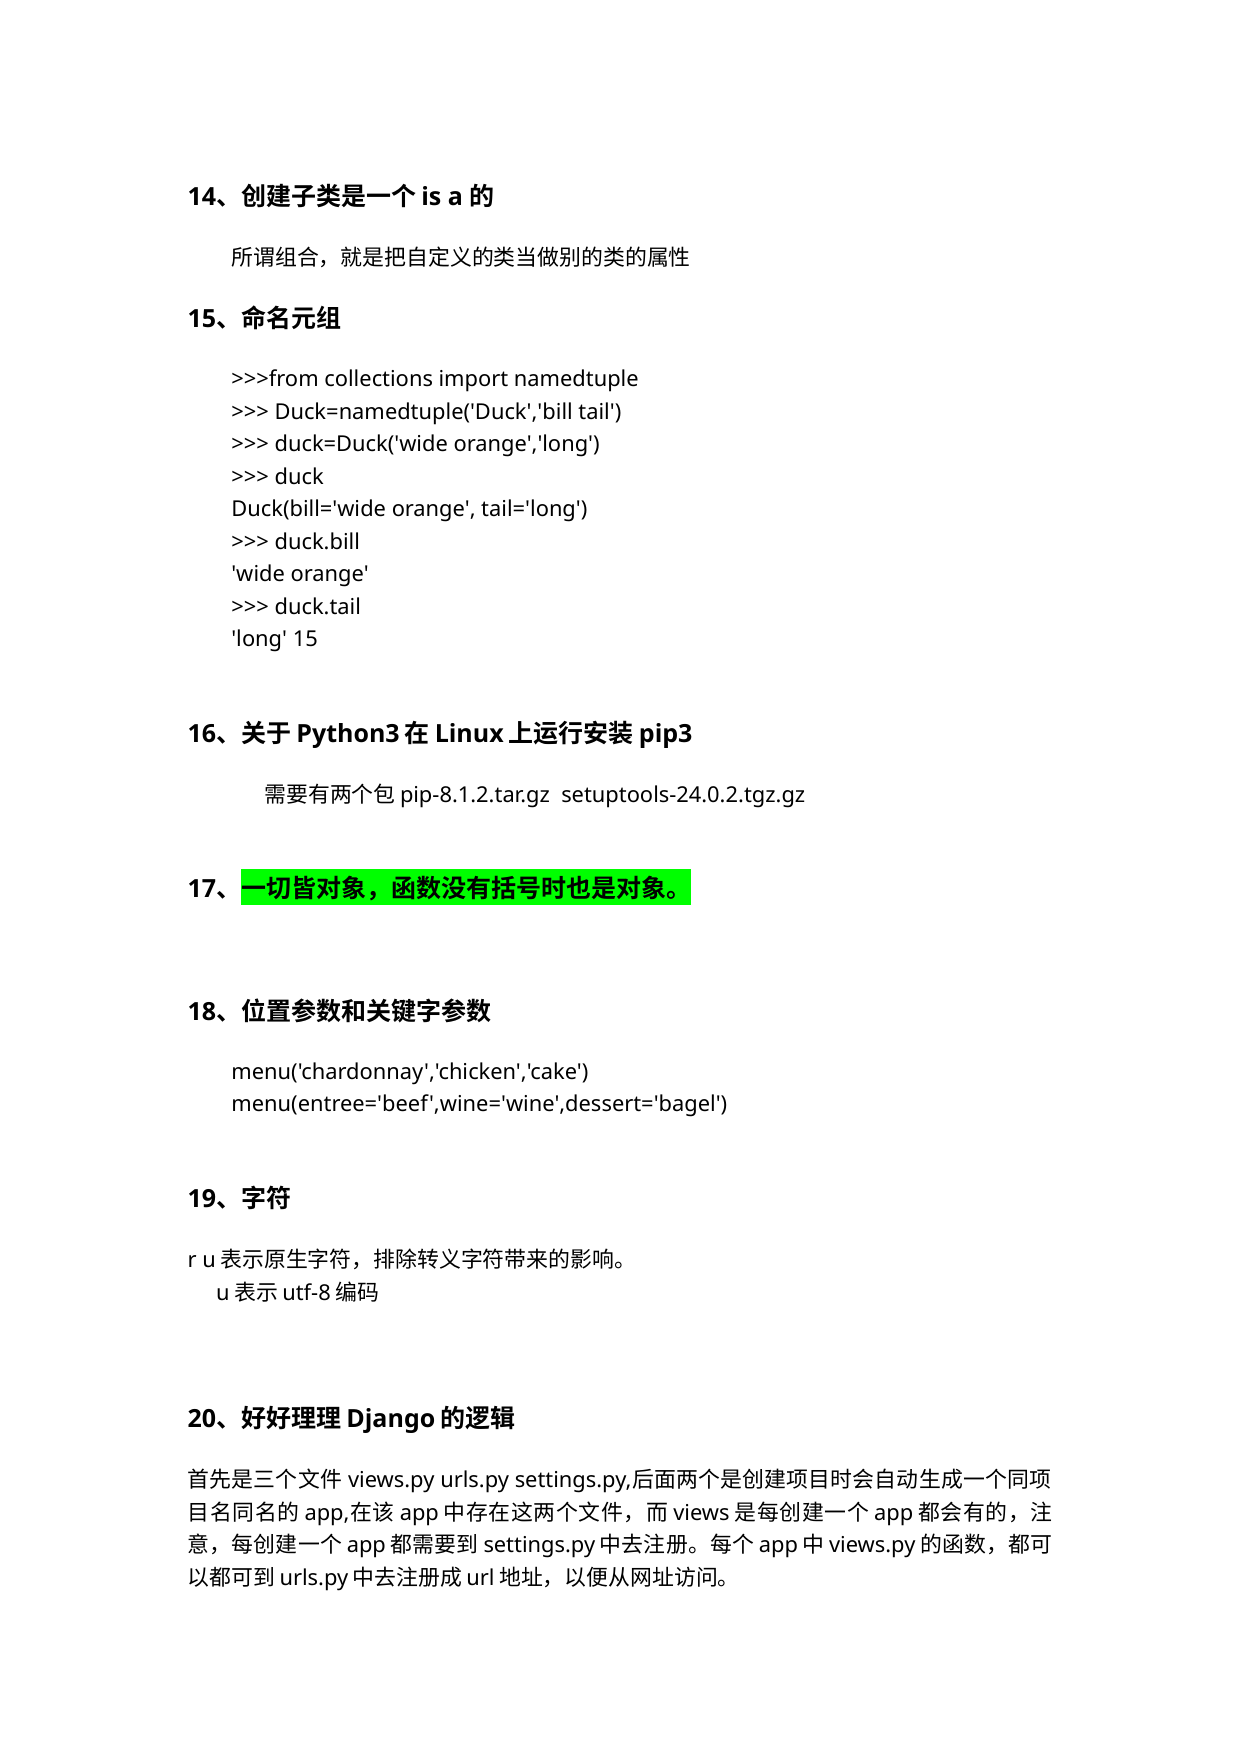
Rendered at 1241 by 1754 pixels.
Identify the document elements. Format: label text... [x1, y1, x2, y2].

text 首先是三个文件 views.py urls.py settings.py,后面两个是创建项目时会自动生成一个同项目名同名的app,在该app中存在这两个文件，而views是每创建一个app都会有的，注意，每创建一个app都需要到settings.py中去注册。每个app中views.py的函数，都可以都可到urls.py中去注册成url地址，以便从网址访问。 [187, 1462, 1053, 1592]
text >>> duck.tail [231, 589, 1053, 622]
text 需要有两个包pip-8.1.2.tar.gz setuptools-24.0.2.tgz.gz [231, 777, 1053, 809]
text menu(entree='beef',wine='wine',dessert='bagel') [187, 1087, 1053, 1119]
text >>> duck=Duck('wide orange','long') [231, 427, 1053, 459]
text 'long' 15 [231, 622, 1053, 654]
text menu('chardonnay','chicken','cake') [187, 1054, 1053, 1087]
text r u表示原生字符，排除转义字符带来的影响。 [187, 1242, 1053, 1274]
subtitle 14、创建子类是一个is a 的 [187, 162, 1053, 227]
subtitle 17、一切皆对象，函数没有括号时也是对象。 [187, 854, 1053, 919]
text 'wide orange' [231, 557, 1053, 589]
text Duck(bill='wide orange', tail='long') [231, 492, 1053, 524]
text u表示utf-8编码 [187, 1274, 1053, 1307]
subtitle 19、字符 [187, 1164, 1053, 1229]
subtitle 18、位置参数和关键字参数 [187, 977, 1053, 1042]
text >>> Duck=namedtuple('Duck','bill tail') [231, 394, 1053, 427]
subtitle 16、关于Python3在Linux上运行安装pip3 [187, 699, 1053, 764]
text >>>from collections import namedtuple [187, 362, 1053, 394]
subtitle 15、命名元组 [187, 284, 1053, 349]
text 所谓组合，就是把自定义的类当做别的类的属性 [187, 239, 1053, 272]
subtitle 20、好好理理Django的逻辑 [187, 1384, 1053, 1449]
text >>> duck.bill [231, 524, 1053, 557]
text >>> duck [231, 459, 1053, 492]
